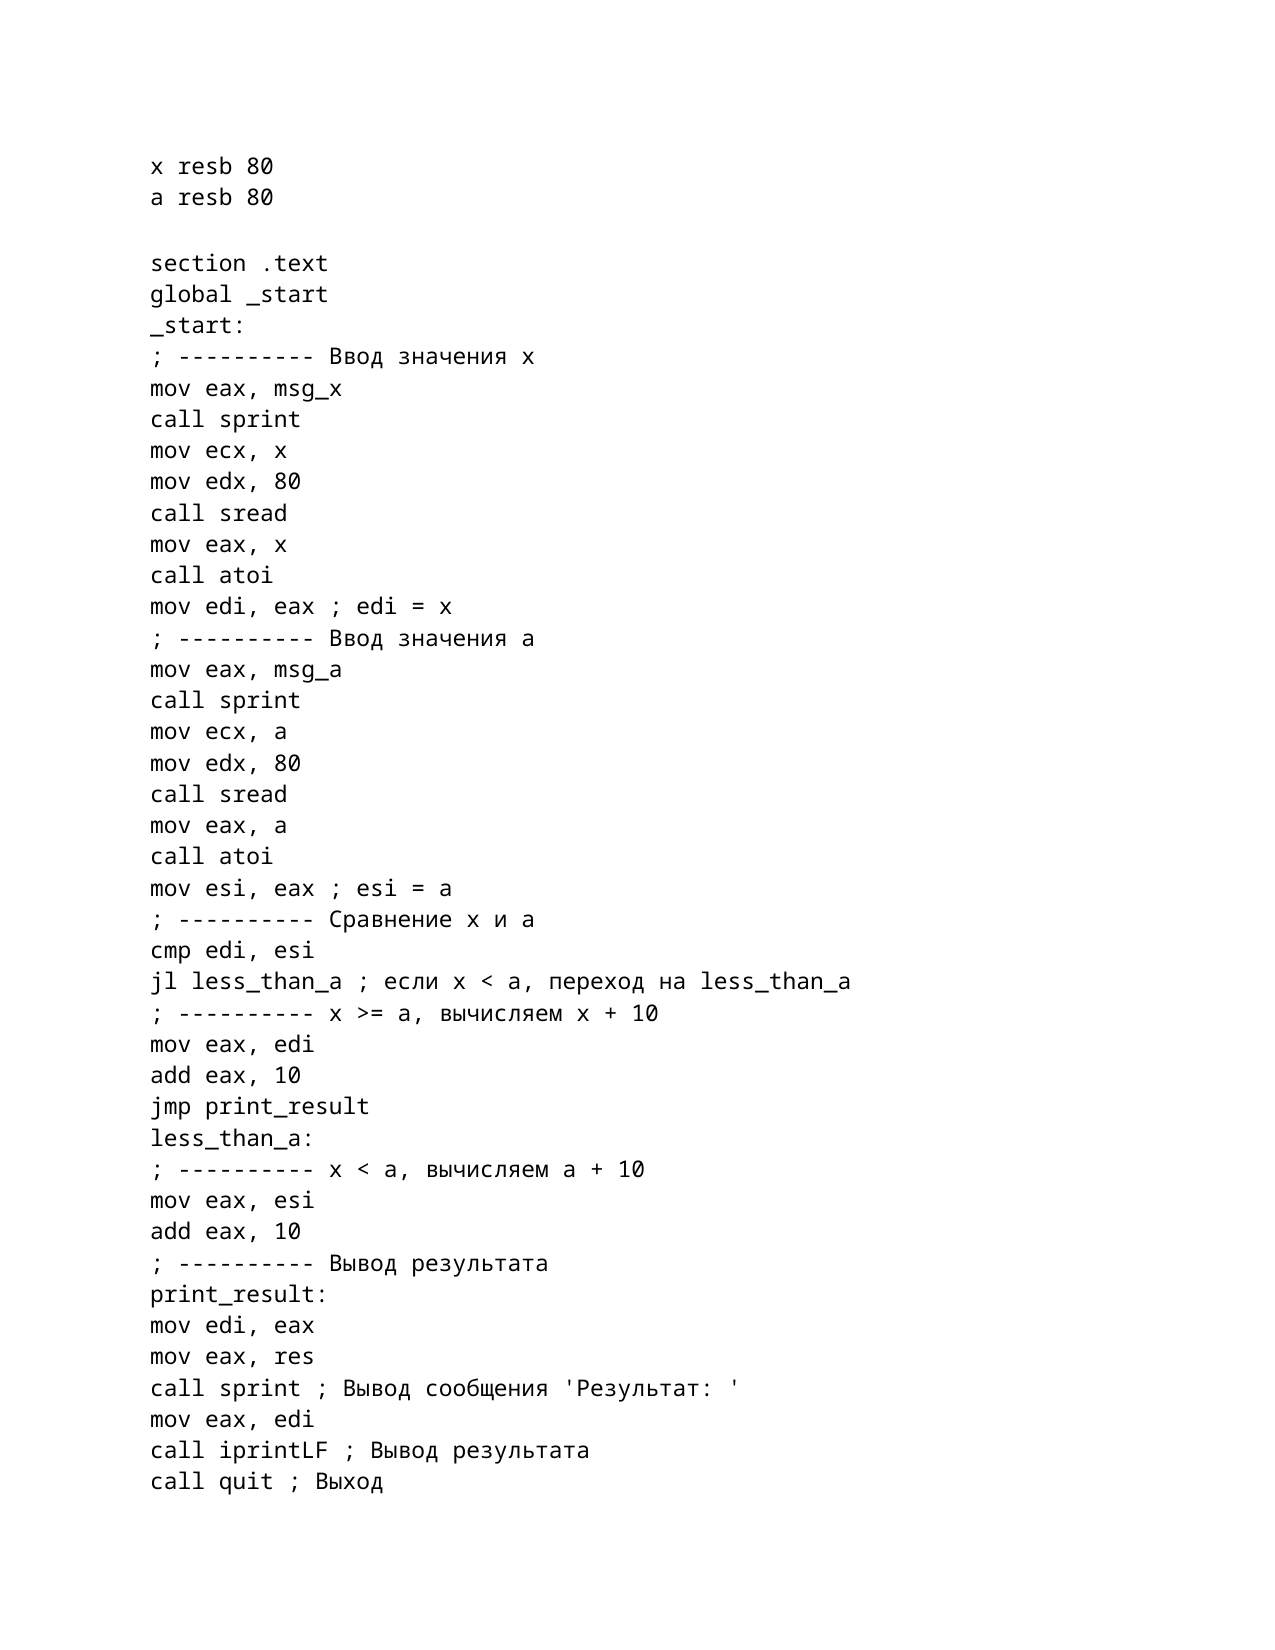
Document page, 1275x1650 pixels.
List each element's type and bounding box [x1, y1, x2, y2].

text [150, 150, 1125, 1497]
